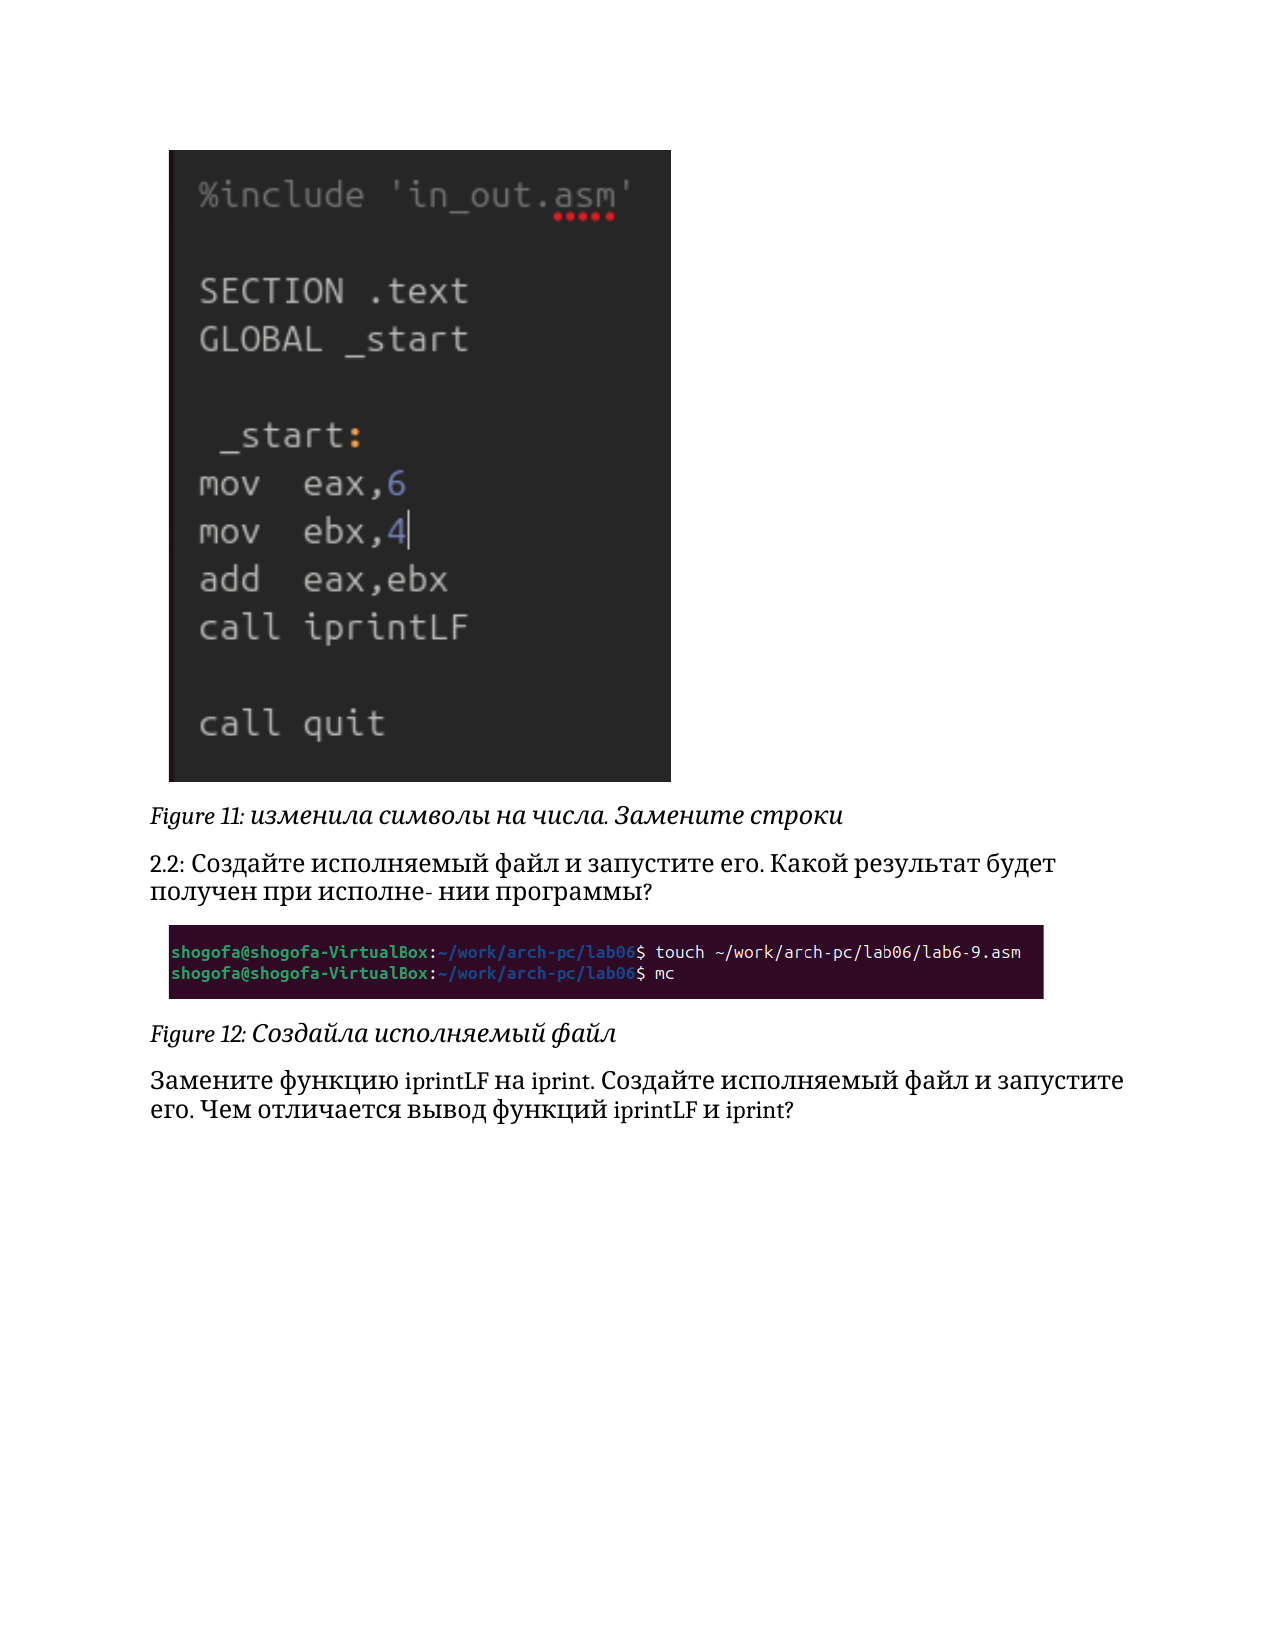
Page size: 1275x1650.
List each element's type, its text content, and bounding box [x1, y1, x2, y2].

text Замените функцию iprintLF на iprint. Создайте исполняемый файл и запустите его. Чем отличается вывод функций iprintLF и iprint? [150, 1067, 1125, 1125]
picture [168, 925, 1044, 999]
text 2.2: Создайте исполняемый файл и запустите его. Какой результат будет получен при исполне- нии программы? [150, 849, 1125, 907]
text Figure 11: изменила символы на числа. Замените строки [150, 802, 1125, 831]
picture [168, 150, 671, 782]
text Figure 12: Создайла исполняемый файл [150, 1020, 1125, 1048]
